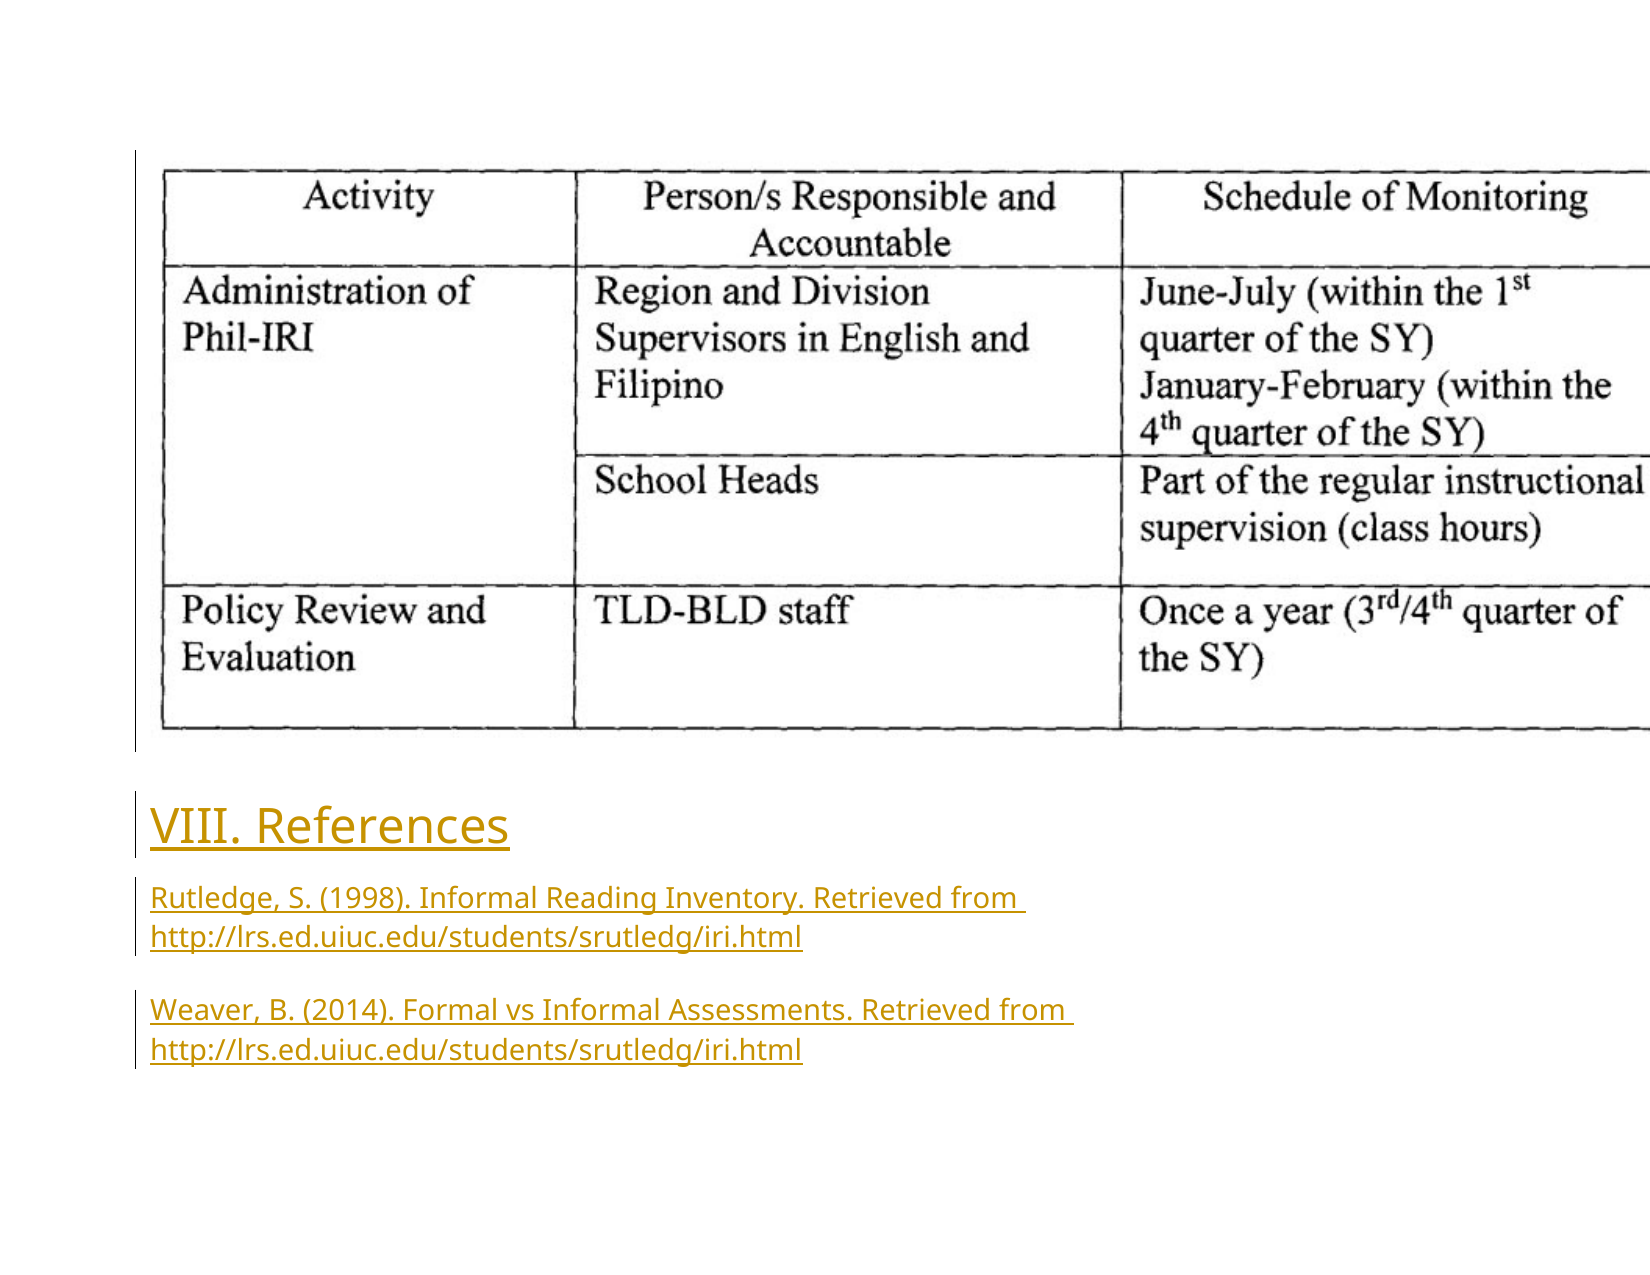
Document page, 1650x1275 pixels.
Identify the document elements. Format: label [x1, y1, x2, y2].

picture [150, 150, 1650, 752]
